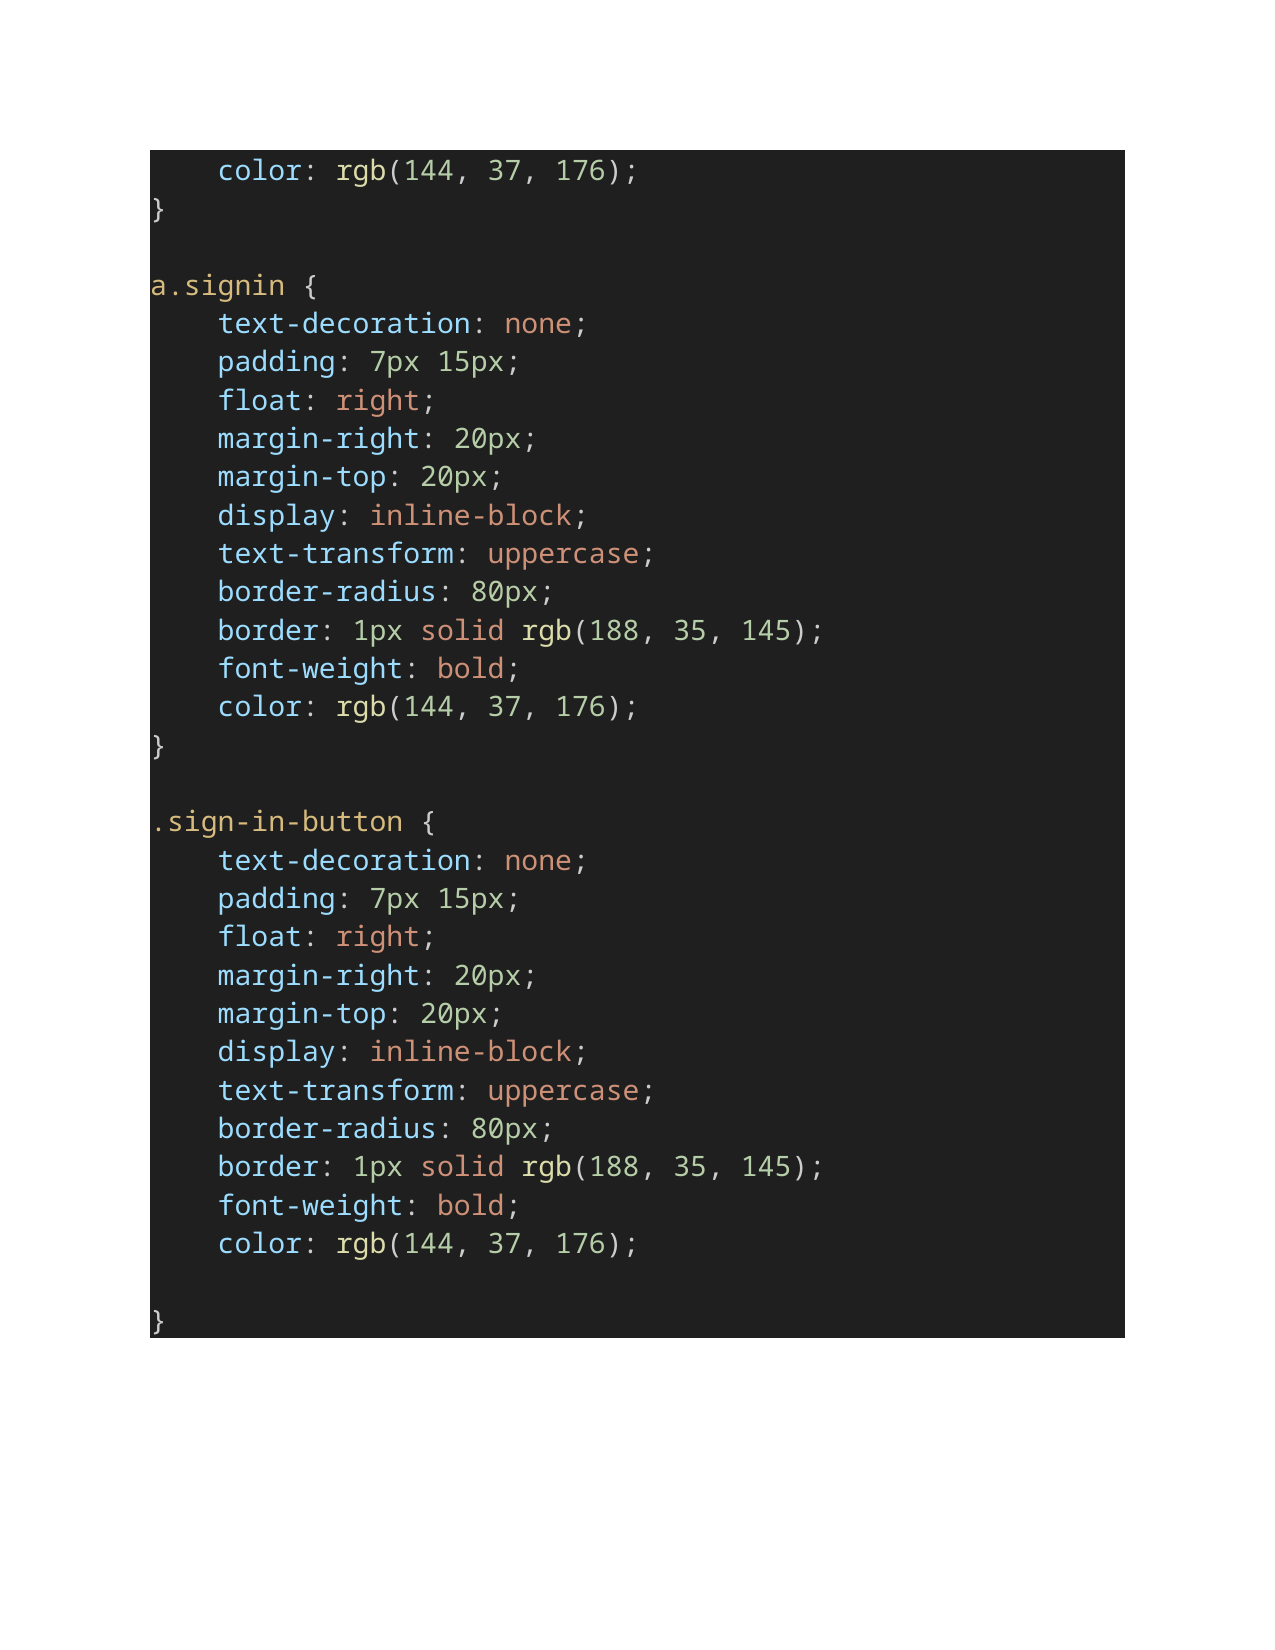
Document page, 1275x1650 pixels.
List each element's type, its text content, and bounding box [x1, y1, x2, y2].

text } [150, 1300, 1125, 1338]
text margin-right: 20px; [150, 418, 1125, 457]
text padding: 7px 15px; [150, 342, 1125, 380]
text border-radius: 80px; [150, 1108, 1125, 1147]
text font-weight: bold; [150, 648, 1125, 687]
text a.signin { [150, 265, 1125, 303]
text margin-top: 20px; [150, 457, 1125, 495]
text display: inline-block; [150, 1032, 1125, 1070]
text padding: 7px 15px; [150, 878, 1125, 917]
text text-decoration: none; [150, 303, 1125, 342]
text text-transform: uppercase; [150, 1070, 1125, 1108]
text color: rgb(144, 37, 176); [150, 1223, 1125, 1262]
text display: inline-block; [150, 495, 1125, 533]
text border: 1px solid rgb(188, 35, 145); [150, 610, 1125, 648]
text color: rgb(144, 37, 176); [150, 687, 1125, 725]
text .sign-in-button { [150, 802, 1125, 840]
text border-radius: 80px; [150, 572, 1125, 610]
text } [150, 188, 1125, 227]
text margin-right: 20px; [150, 955, 1125, 993]
text float: right; [150, 917, 1125, 955]
text text-transform: uppercase; [150, 533, 1125, 572]
text } [150, 725, 1125, 763]
text color: rgb(144, 37, 176); [150, 150, 1125, 188]
text border: 1px solid rgb(188, 35, 145); [150, 1147, 1125, 1185]
text margin-top: 20px; [150, 993, 1125, 1032]
text float: right; [150, 380, 1125, 418]
text text-decoration: none; [150, 840, 1125, 878]
text font-weight: bold; [150, 1185, 1125, 1223]
